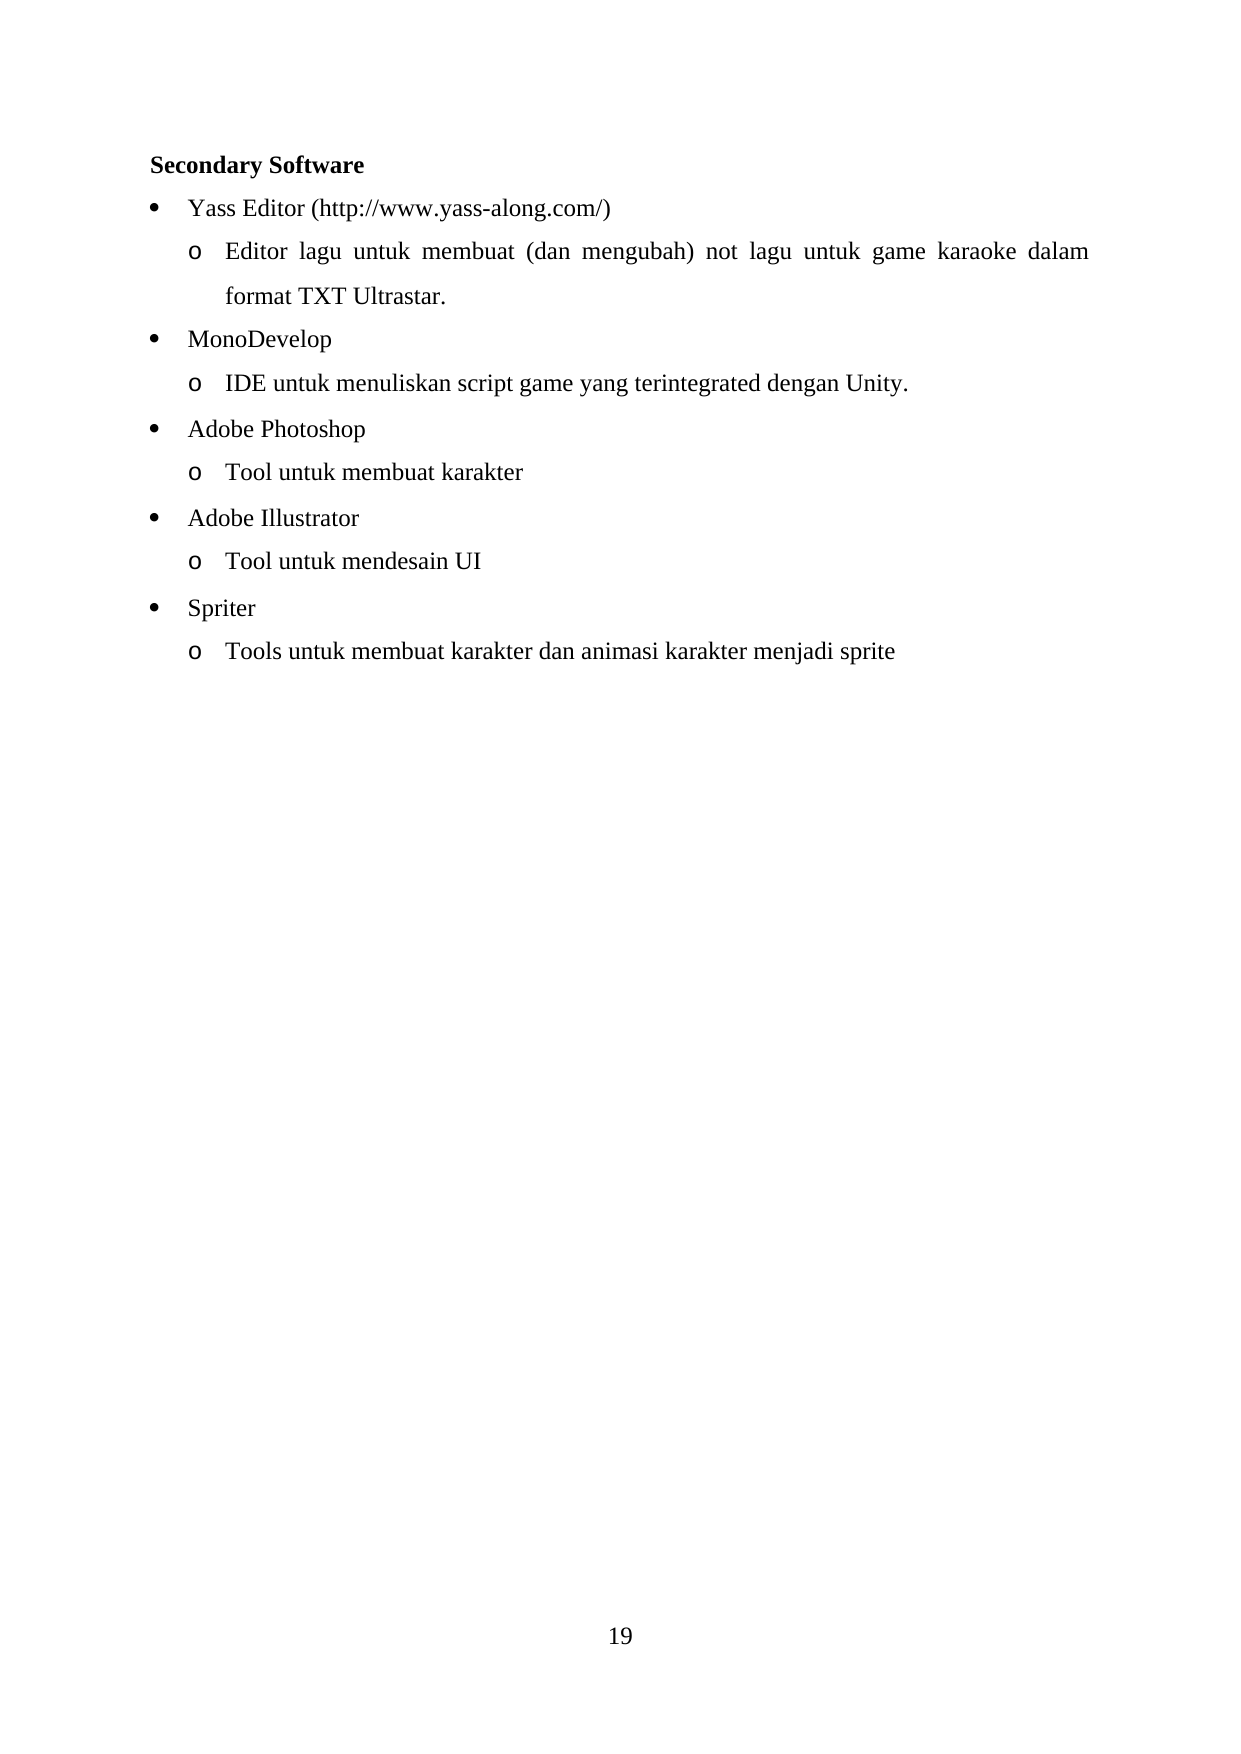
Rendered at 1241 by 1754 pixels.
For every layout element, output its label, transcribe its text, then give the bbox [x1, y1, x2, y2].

subtitle Secondary Software [150, 150, 1090, 179]
list Editor lagu untuk membuat (dan mengubah) not lagu untuk game karaoke dalam format TXT Ultrastar. [187, 236, 1090, 310]
list Tool untuk mendesain UI [187, 546, 1090, 577]
list Spriter [150, 593, 1090, 621]
list Yass Editor (http://www.yass-along.com/) [150, 193, 1090, 222]
list MonoDevelop [150, 324, 1090, 353]
list Adobe Illustrator [150, 503, 1090, 532]
list Adobe Photoshop [150, 414, 1090, 443]
list IDE untuk menuliskan script game yang terintegrated dengan Unity. [187, 368, 1090, 398]
list Tool untuk membuat karakter [187, 457, 1090, 488]
list Tools untuk membuat karakter dan animasi karakter menjadi sprite [187, 636, 1090, 667]
